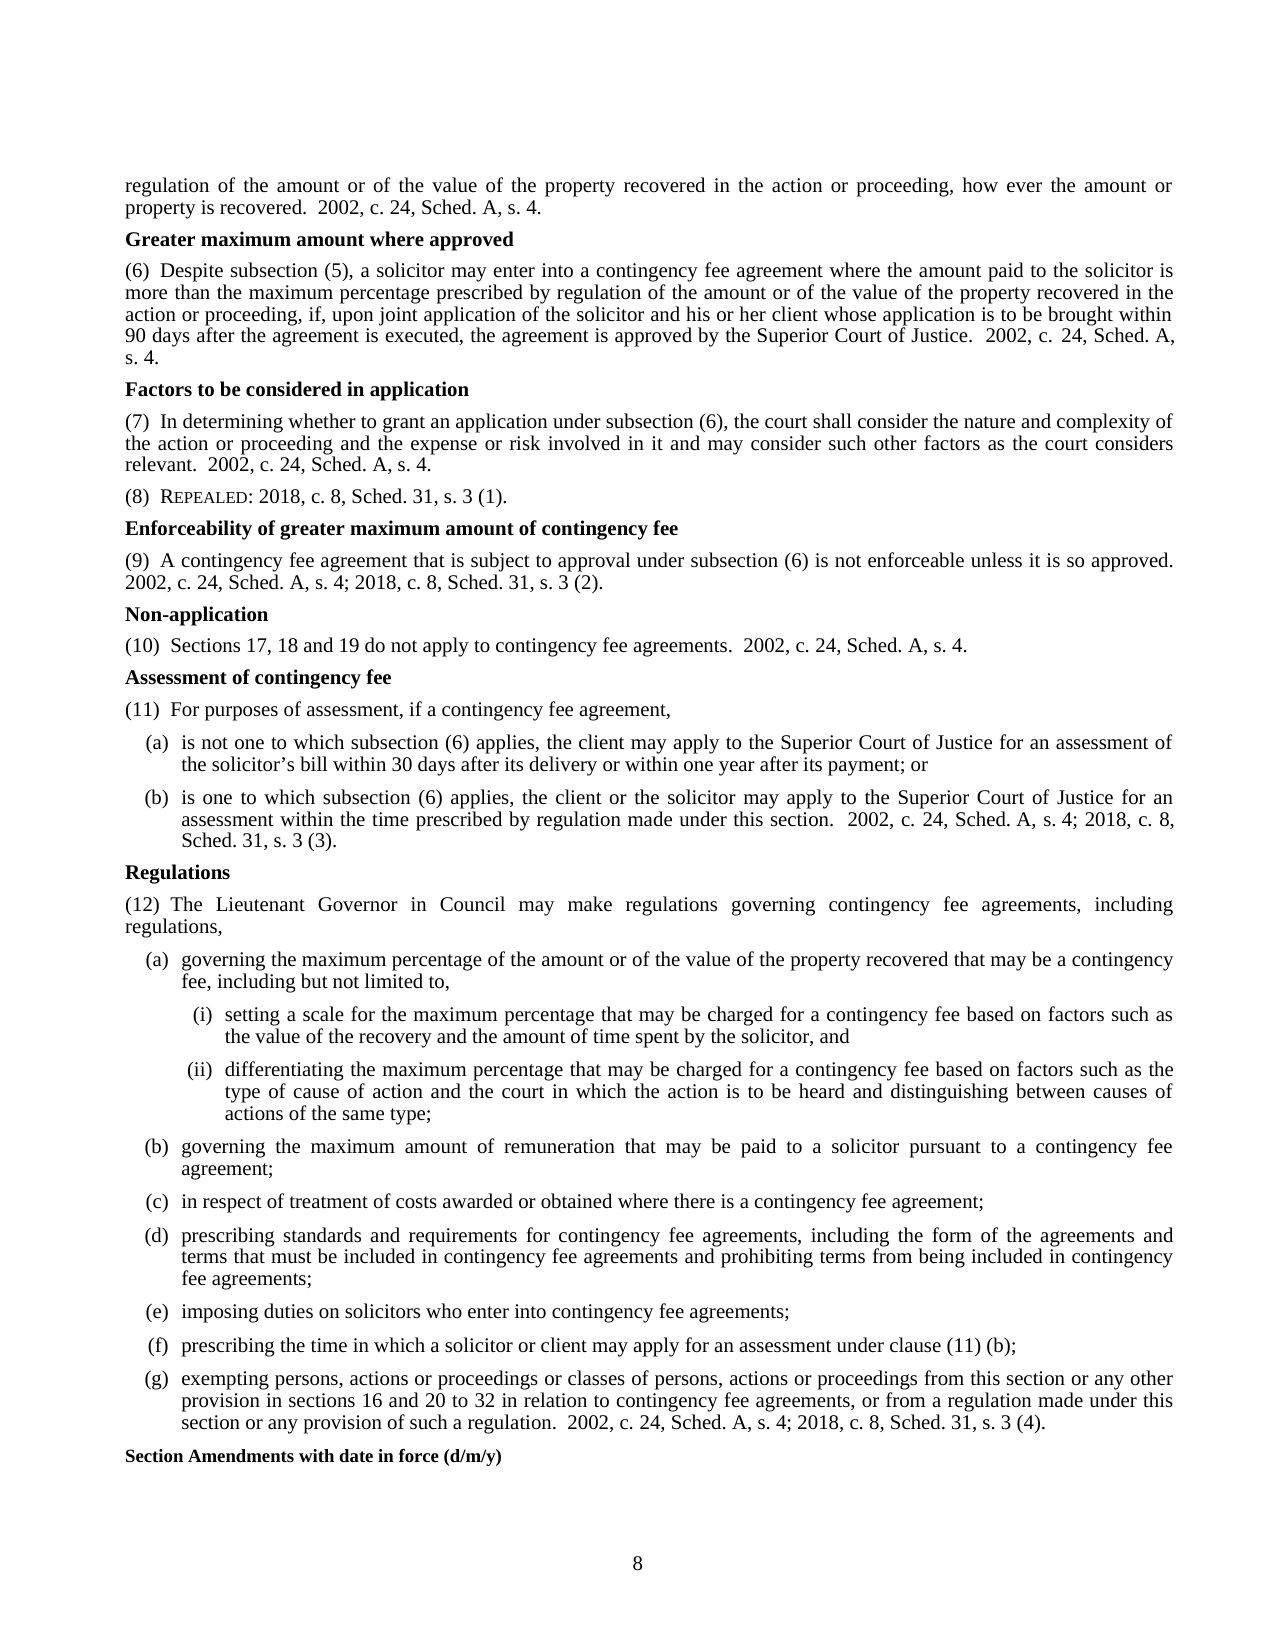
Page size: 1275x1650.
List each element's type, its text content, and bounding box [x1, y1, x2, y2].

text (f) prescribing the time in which a solicitor or client may apply for an assessment under clause (11) (b); [125, 1335, 1175, 1357]
text Section Amendments with date in force (d/m/y) [125, 1445, 1175, 1467]
text (12) The Lieutenant Governor in Council may make regulations governing contingency fee agreements, including regulations, [125, 894, 1175, 937]
text (g) exempting persons, actions or proceedings or classes of persons, actions or proceedings from this section or any other provision in sections 16 and 20 to 32 in relation to contingency fee agreements, or from a regulation made under this section or any provision of such a regulation. 2002, c. 24, Sched. A, s. 4; 2018, c. 8, Sched. 31, s. 3 (4). [125, 1368, 1175, 1433]
text (ii) differentiating the maximum percentage that may be charged for a contingency fee based on factors such as the type of cause of action and the court in which the action is to be heard and distinguishing between causes of actions of the same type; [125, 1059, 1175, 1124]
text Non-application [125, 606, 1175, 625]
text (a) is not one to which subsection (6) applies, the client may apply to the Superior Court of Justice for an assessment of the solicitor’s bill within 30 days after its delivery or within one year after its payment; or [125, 732, 1175, 775]
text Factors to be considered in application [125, 382, 1175, 400]
text Greater maximum amount where approved [125, 231, 1175, 250]
text (a) governing the maximum percentage of the amount or of the value of the property recovered that may be a contingency fee, including but not limited to, [125, 949, 1175, 993]
text Assessment of contingency fee [125, 669, 1175, 688]
text (11) For purposes of assessment, if a contingency fee agreement, [125, 698, 1175, 720]
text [125, 175, 1175, 218]
text (i) setting a scale for the maximum percentage that may be charged for a contingency fee based on factors such as the value of the recovery and the amount of time spent by the solicitor, and [125, 1004, 1175, 1048]
text (8) Repealed: 2018, c. 8, Sched. 31, s. 3 (1). [125, 486, 1175, 508]
text (b) governing the maximum amount of remuneration that may be paid to a solicitor pursuant to a contingency fee agreement; [125, 1136, 1175, 1180]
text Enforceability of greater maximum amount of contingency fee [125, 521, 1175, 539]
text (d) prescribing standards and requirements for contingency fee agreements, including the form of the agreements and terms that must be included in contingency fee agreements and prohibiting terms from being included in contingency fee agreements; [125, 1224, 1175, 1290]
text (c) in respect of treatment of costs awarded or obtained where there is a contingency fee agreement; [125, 1191, 1175, 1213]
text (9) A contingency fee agreement that is subject to approval under subsection (6) is not enforceable unless it is so approved. 2002, c. 24, Sched. A, s. 4; 2018, c. 8, Sched. 31, s. 3 (2). [125, 550, 1175, 593]
text Regulations [125, 865, 1175, 883]
text (6) Despite subsection (5), a solicitor may enter into a contingency fee agreement where the amount paid to the solicitor is more than the maximum percentage prescribed by regulation of the amount or of the value of the property recovered in the action or proceeding, if, upon joint application of the solicitor and his or her client whose application is to be brought within 90 days after the agreement is executed, the agreement is approved by the Superior Court of Justice. 2002, c. 24, Sched. A, s. 4. [125, 260, 1175, 369]
text (10) Sections 17, 18 and 19 do not apply to contingency fee agreements. 2002, c. 24, Sched. A, s. 4. [125, 635, 1175, 657]
text (e) imposing duties on solicitors who enter into contingency fee agreements; [125, 1301, 1175, 1323]
text (b) is one to which subsection (6) applies, the client or the solicitor may apply to the Superior Court of Justice for an assessment within the time prescribed by regulation made under this section. 2002, c. 24, Sched. A, s. 4; 2018, c. 8, Sched. 31, s. 3 (3). [125, 787, 1175, 852]
text (7) In determining whether to grant an application under subsection (6), the court shall consider the nature and complexity of the action or proceeding and the expense or risk involved in it and may consider such other factors as the court considers relevant. 2002, c. 24, Sched. A, s. 4. [125, 411, 1175, 476]
